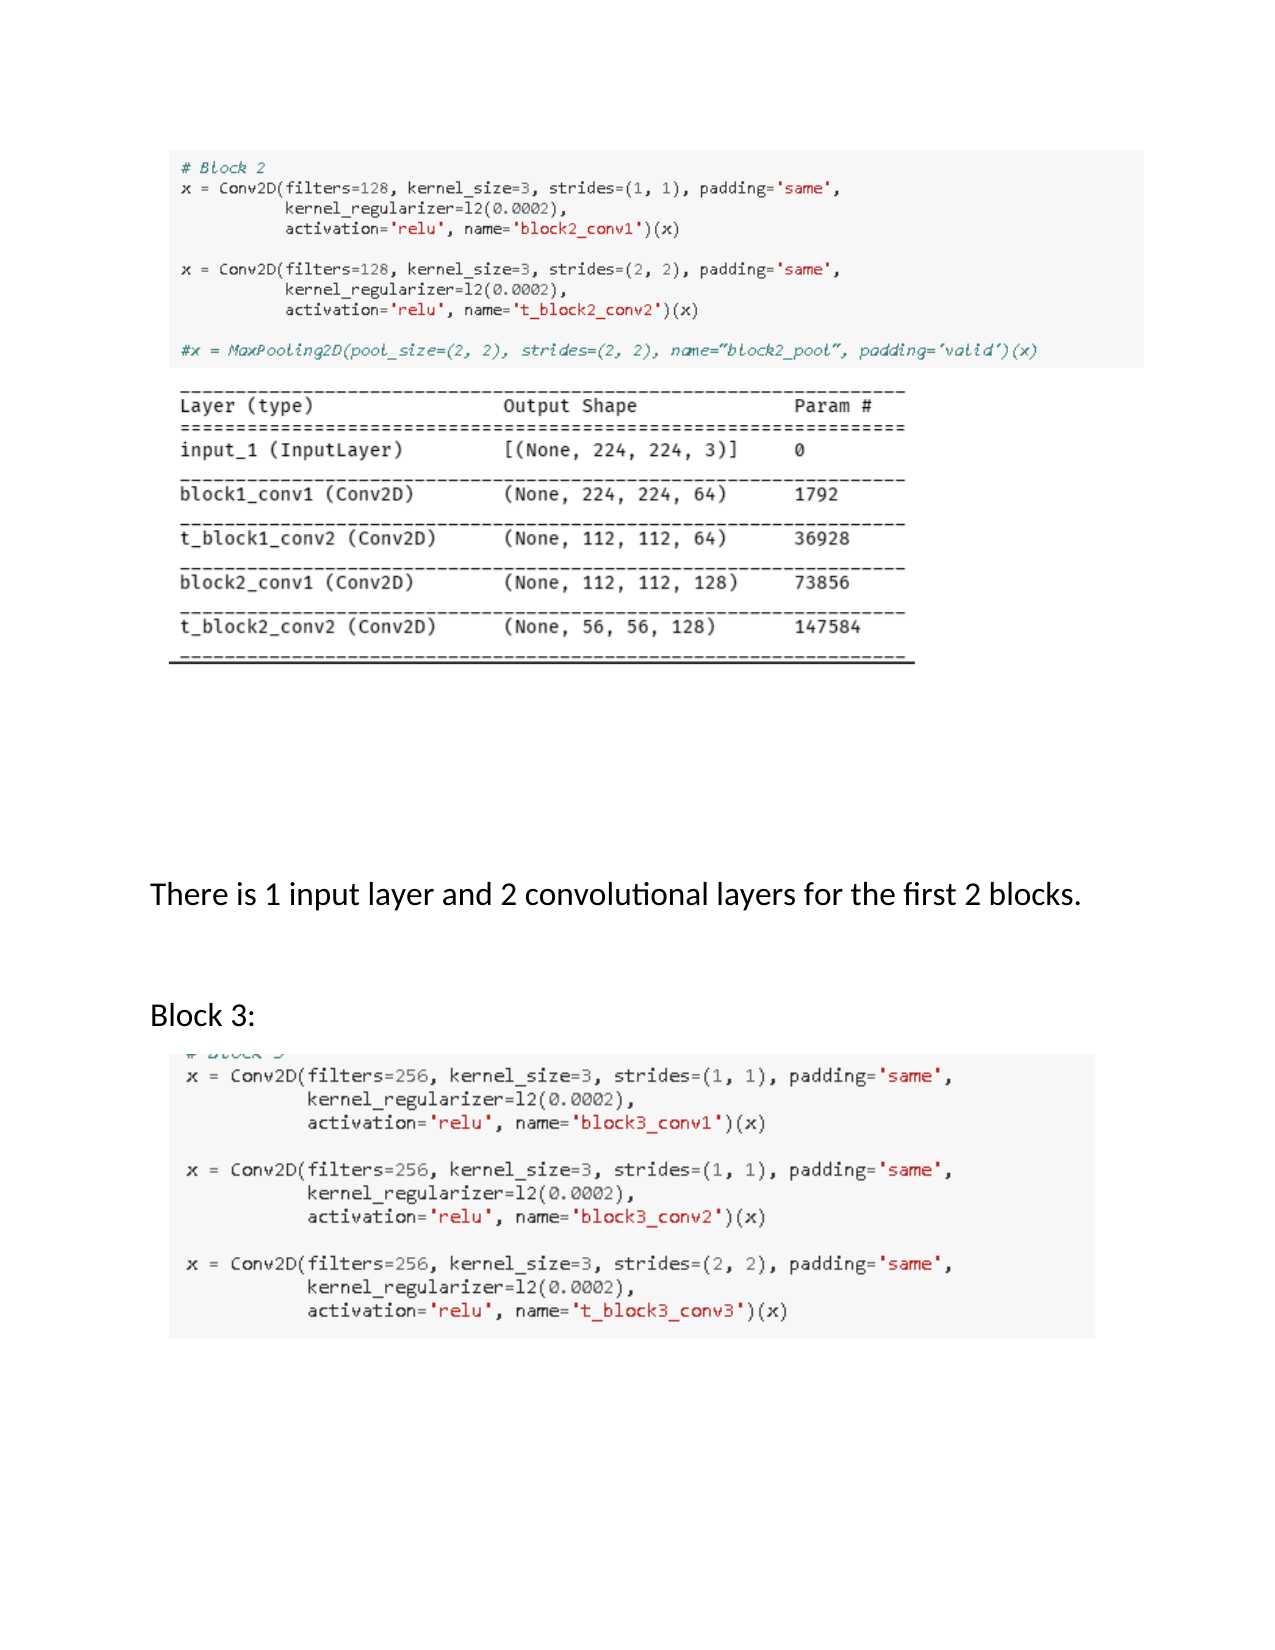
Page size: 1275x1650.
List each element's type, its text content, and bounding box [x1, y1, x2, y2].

text Block 3: [150, 994, 1125, 1035]
text There is 1 input layer and 2 convolutional layers for the first 2 blocks. [150, 873, 1125, 913]
